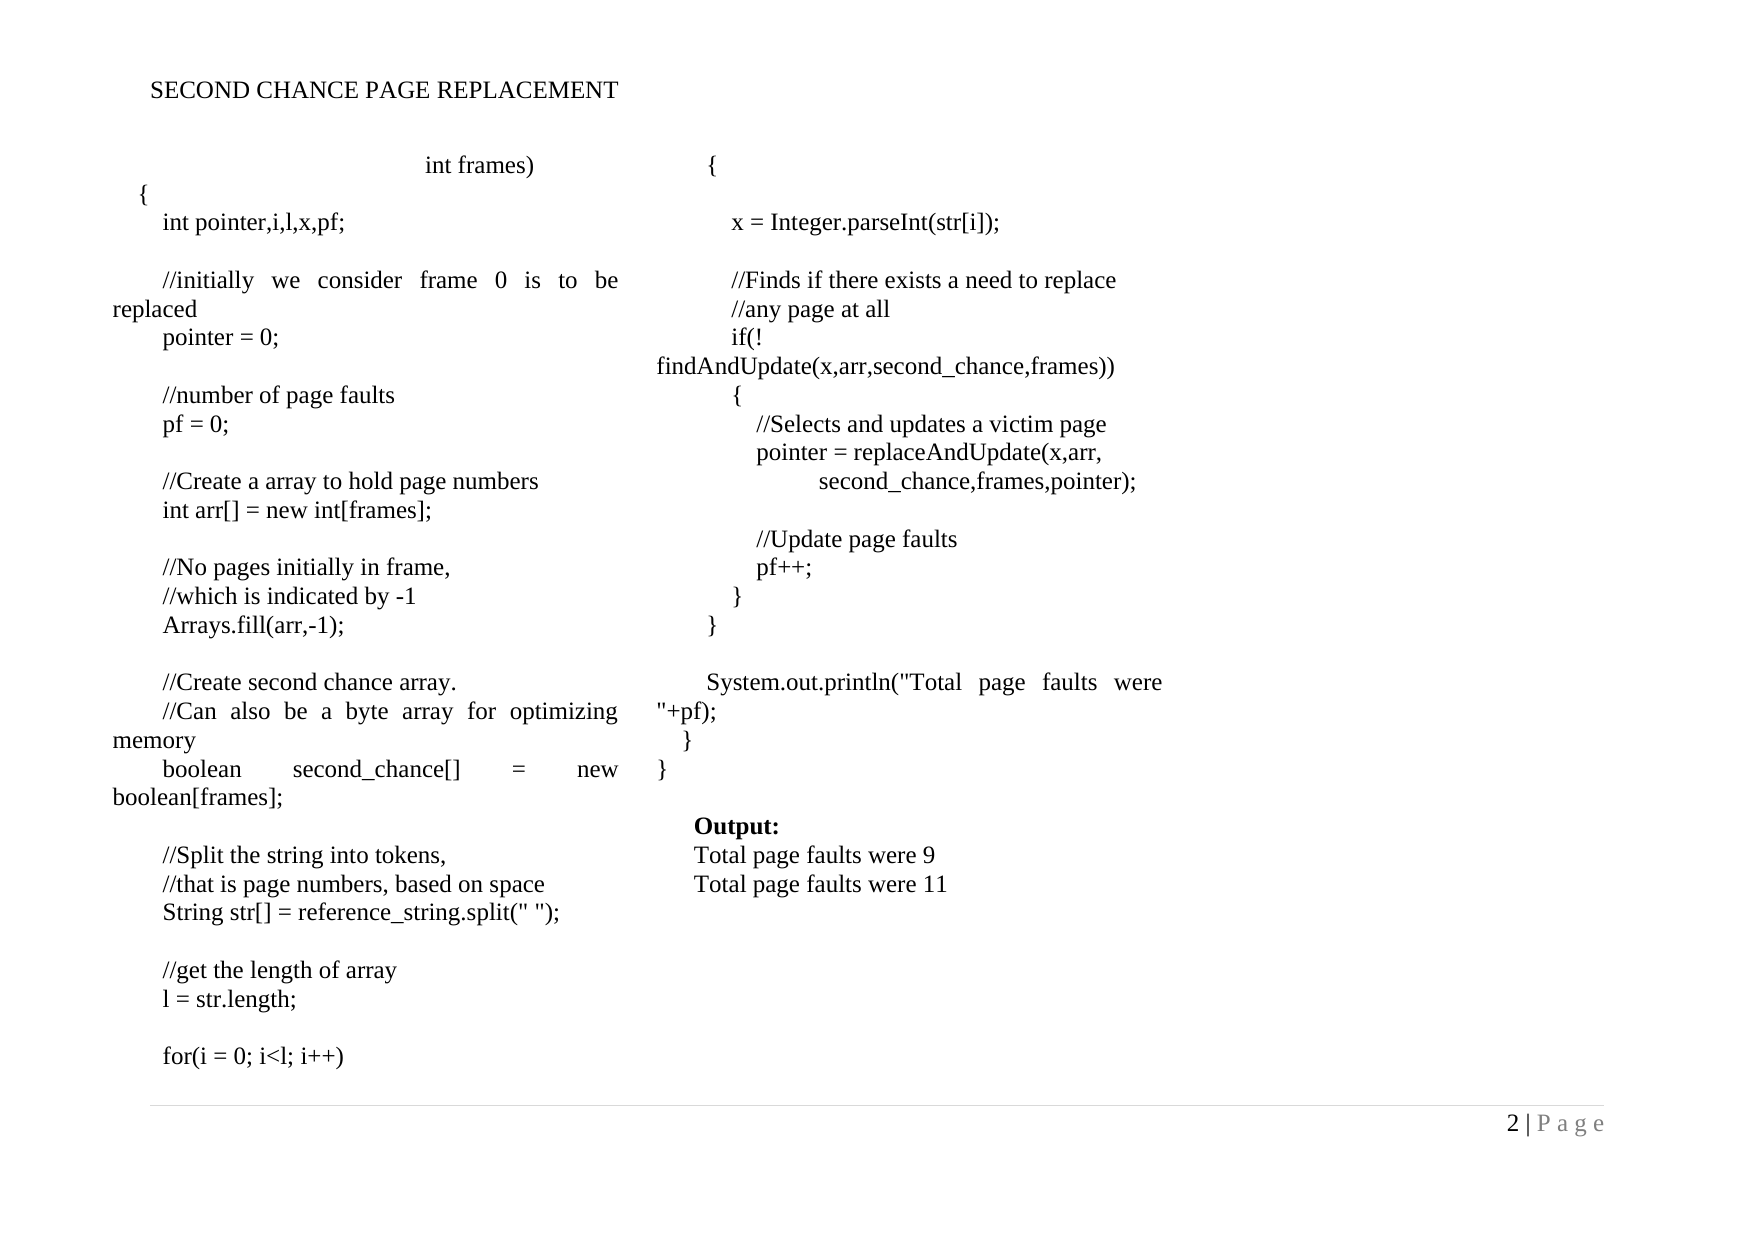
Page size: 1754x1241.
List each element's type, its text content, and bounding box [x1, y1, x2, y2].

text Total page faults were 11 [694, 869, 1060, 897]
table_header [113, 150, 605, 1070]
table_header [656, 150, 1149, 782]
text Output: [694, 782, 1060, 840]
text Total page faults were 9 [694, 840, 1060, 869]
